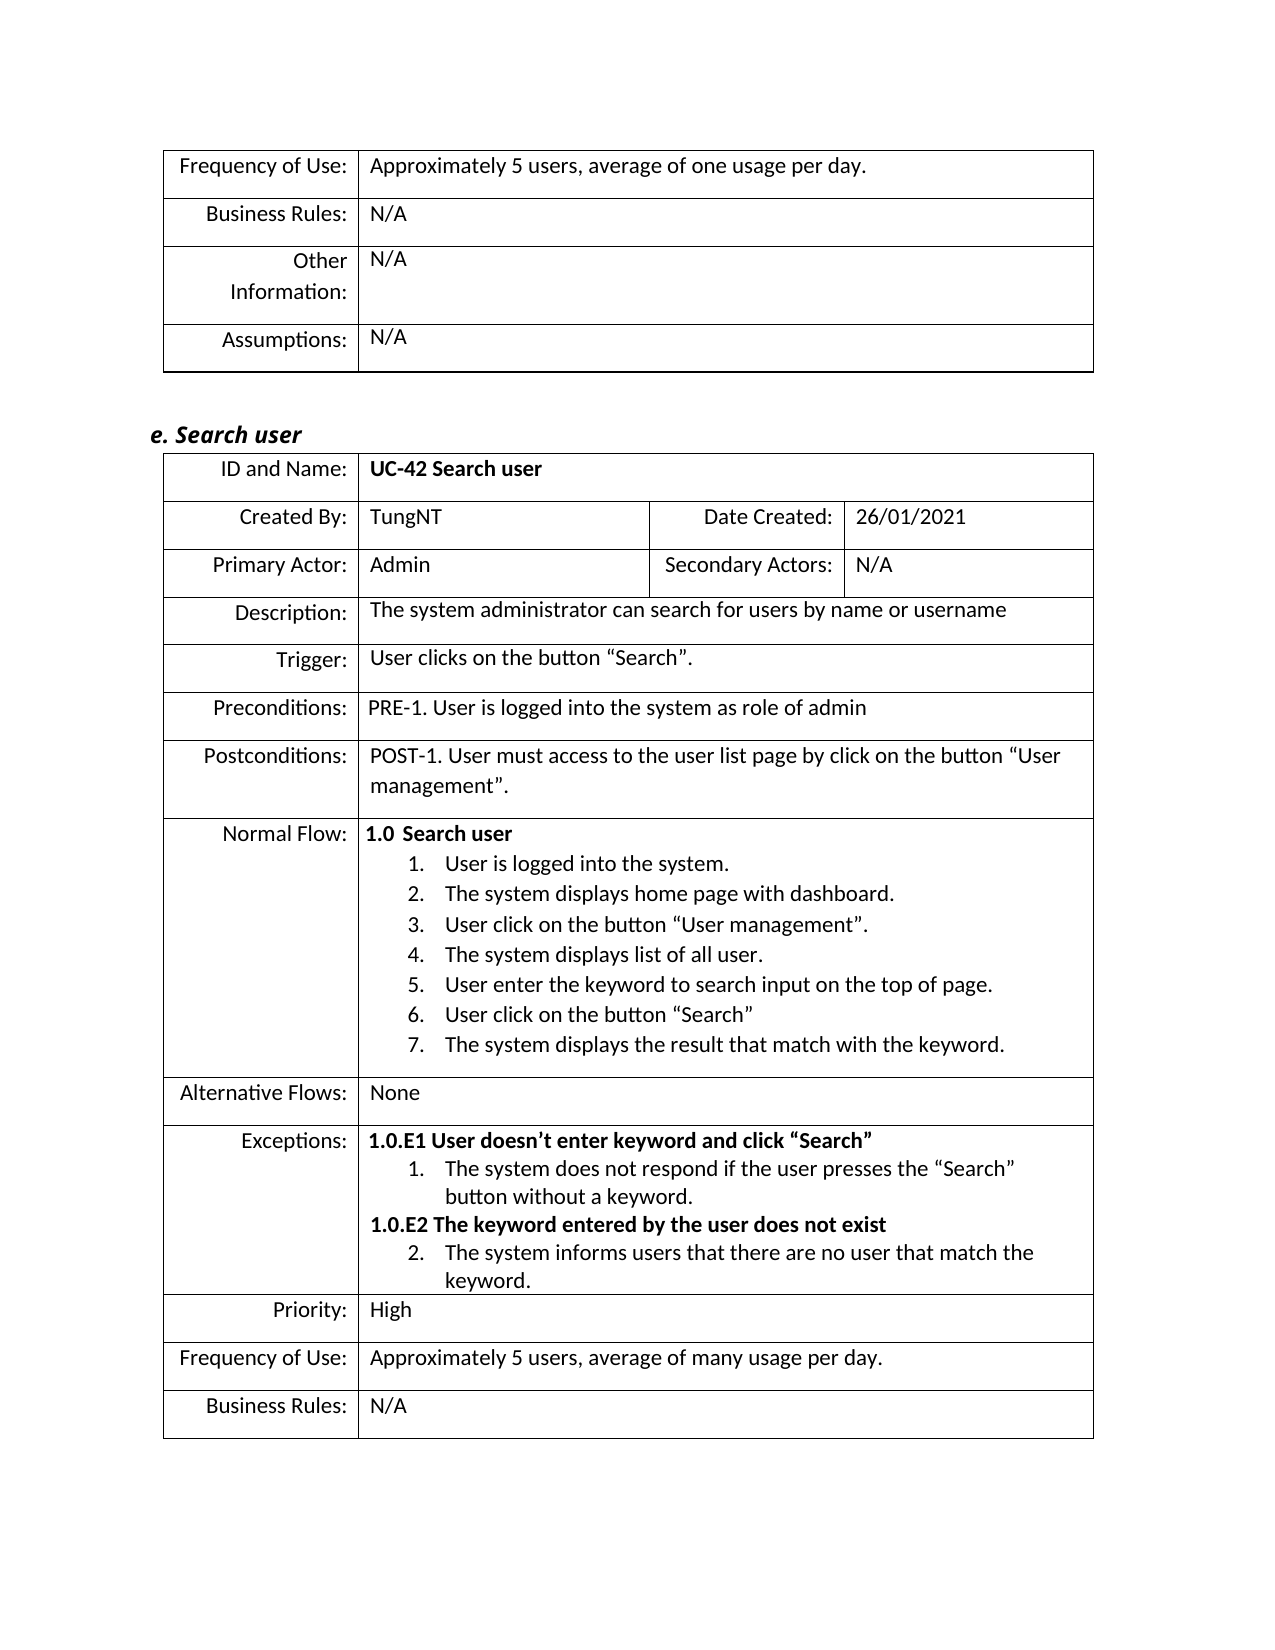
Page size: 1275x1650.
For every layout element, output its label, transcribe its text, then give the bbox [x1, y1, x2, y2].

table_cell Priority: [164, 1295, 358, 1342]
table_cell Business Rules: [164, 199, 358, 246]
table_cell Trigger: [164, 645, 358, 692]
table_cell N/A [845, 550, 1093, 597]
table_cell High [359, 1295, 1093, 1342]
table_cell Search user User is logged into the system. The system displays home page with dashboard. User click on the button “User management”. The system displays list of all user. User enter the keyword to search input on the top of page. User click on the button “Search” The system displays the result that match with the keyword. [359, 819, 1093, 1077]
table_cell Approximately 5 users, average of one usage per day. [359, 151, 1093, 198]
table_cell TungNT [359, 502, 649, 549]
table_cell Frequency of Use: [164, 151, 358, 198]
table_cell User clicks on the button “Search”. [359, 645, 1093, 692]
table_cell Frequency of Use: [164, 1343, 358, 1390]
table_cell Assumptions: [164, 325, 358, 371]
table_cell PRE-1. User is logged into the system as role of admin [359, 693, 1093, 740]
table_cell The system administrator can search for users by name or username [359, 598, 1093, 644]
table_cell 1.0.E1 User doesn’t enter keyword and click “Search” The system does not respond if the user presses the “Search” button without a keyword. 1.0.E2 The keyword entered by the user does not exist The system informs users that there are no user that match the keyword. [359, 1126, 1093, 1294]
table_cell Exceptions: [164, 1126, 358, 1294]
table_cell Description: [164, 598, 358, 644]
table_cell Preconditions: [164, 693, 358, 740]
table_cell Primary Actor: [164, 550, 358, 597]
table_cell N/A [359, 199, 1093, 246]
subtitle e. Search user [150, 419, 1125, 451]
table_cell Alternative Flows: [164, 1078, 358, 1125]
table_cell Admin [359, 550, 649, 597]
table_cell Secondary Actors: [650, 550, 844, 597]
table_cell Normal Flow: [164, 819, 358, 1077]
table_cell Approximately 5 users, average of many usage per day. [359, 1343, 1093, 1390]
table_cell Created By: [164, 502, 358, 549]
table_cell POST-1. User must access to the user list page by click on the button “User management”. [359, 741, 1093, 818]
table_cell None [359, 1078, 1093, 1125]
table_cell N/A [359, 325, 1093, 371]
table_cell Date Created: [650, 502, 844, 549]
table_cell N/A [359, 1391, 1093, 1438]
table_cell 26/01/2021 [845, 502, 1093, 549]
table_cell N/A [359, 247, 1093, 324]
table_cell Other Information: [164, 247, 358, 324]
table_header UC-42 Search user [359, 454, 1093, 501]
table_header ID and Name: [164, 454, 358, 501]
table_cell Postconditions: [164, 741, 358, 818]
table_cell Business Rules: [164, 1391, 358, 1438]
